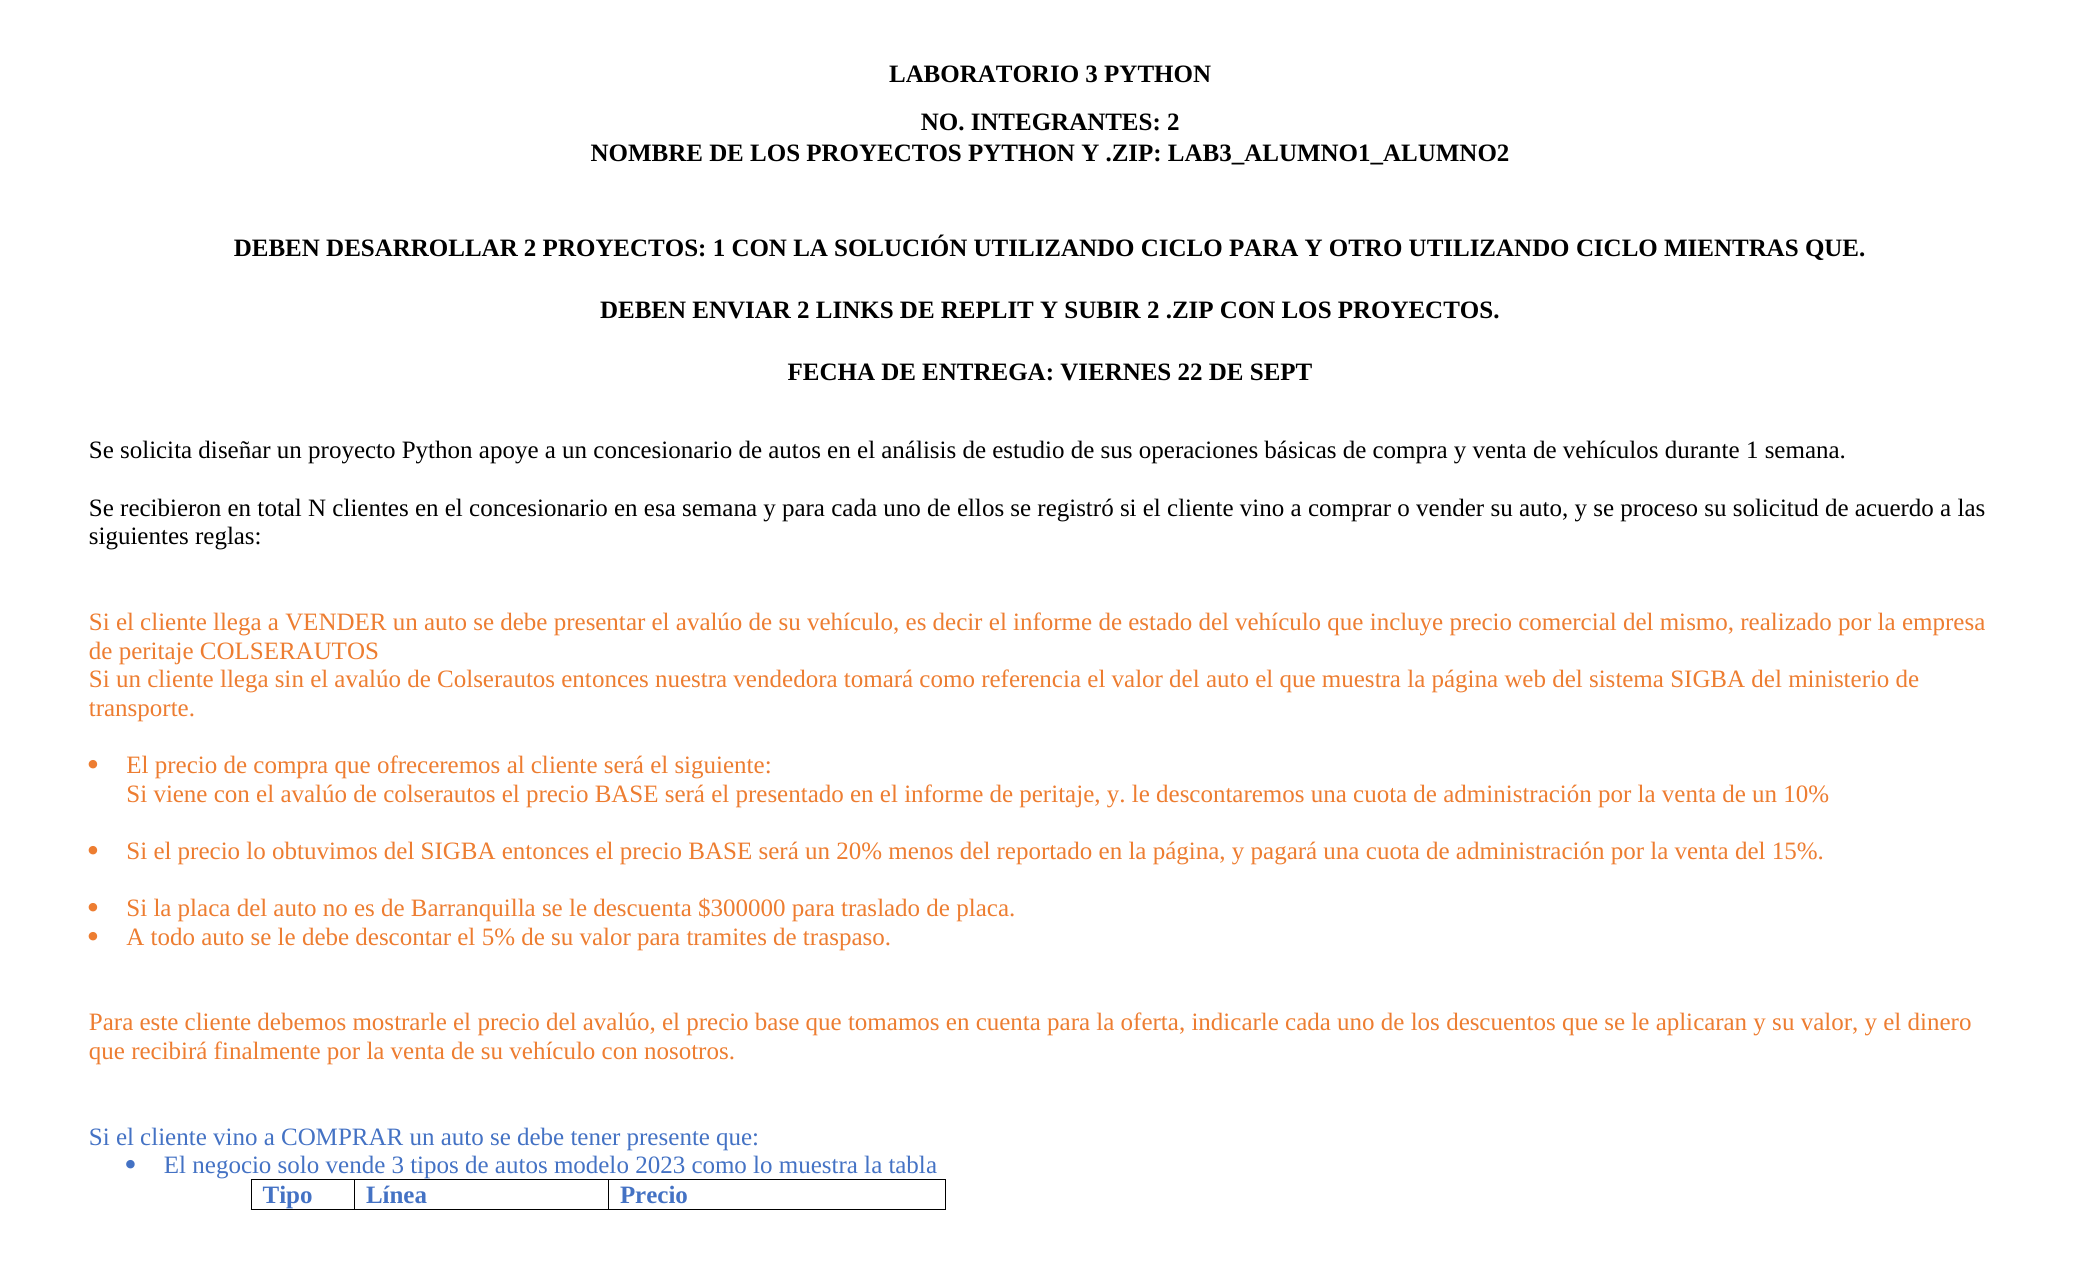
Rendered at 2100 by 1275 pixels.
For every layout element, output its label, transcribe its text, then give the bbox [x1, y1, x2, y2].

text Se solicita diseñar un proyecto Python apoye a un concesionario de autos en el análisis de estudio de sus operaciones básicas de compra y venta de vehículos durante 1 semana. Se recibieron en total N clientes en el concesionario en esa semana y para cada uno de ellos se registró si el cliente vino a comprar o vender su auto, y se proceso su solicitud de acuerdo a las siguientes reglas: [89, 435, 2011, 550]
table_header Tipo [252, 1180, 354, 1209]
list El precio de compra que ofreceremos al cliente será el siguiente: Si viene con el avalúo de colserautos el precio BASE será el presentado en el informe de peritaje, y. le descontaremos una cuota de administración por la venta de un 10% [89, 750, 2011, 807]
text Si el cliente llega a VENDER un auto se debe presentar el avalúo de su vehículo, es decir el informe de estado del vehículo que incluye precio comercial del mismo, realizado por la empresa de peritaje COLSERAUTOS [89, 607, 2011, 664]
list Si el precio lo obtuvimos del SIGBA entonces el precio BASE será un 20% menos del reportado en la página, y pagará una cuota de administración por la venta del 15%. [89, 836, 2011, 893]
text DEBEN DESARROLLAR 2 PROYECTOS: 1 CON LA SOLUCIÓN UTILIZANDO CICLO PARA Y OTRO UTILIZANDO CICLO MIENTRAS QUE. DEBEN ENVIAR 2 LINKS DE REPLIT Y SUBIR 2 .ZIP CON LOS PROYECTOS. FECHA DE ENTREGA: VIERNES 22 DE SEPT [89, 233, 2011, 416]
text LABORATORIO 3 PYTHON [89, 59, 2011, 88]
table_header Precio [609, 1180, 945, 1209]
text NO. INTEGRANTES: 2 NOMBRE DE LOS PROYECTOS PYTHON Y .ZIP: LAB3_ALUMNO1_ALUMNO2 [89, 107, 2011, 167]
text Si un cliente llega sin el avalúo de Colserautos entonces nuestra vendedora tomará como referencia el valor del auto el que muestra la página web del sistema SIGBA del ministerio de transporte. [89, 664, 2011, 750]
text Si el cliente vino a COMPRAR un auto se debe tener presente que: [89, 1122, 2011, 1150]
list Si la placa del auto no es de Barranquilla se le descuenta $300000 para traslado de placa. [89, 893, 2011, 922]
text Para este cliente debemos mostrarle el precio del avalúo, el precio base que tomamos en cuenta para la oferta, indicarle cada uno de los descuentos que se le aplicaran y su valor, y el dinero que recibirá finalmente por la venta de su vehículo con nosotros. [89, 1007, 2011, 1093]
list A todo auto se le debe descontar el 5% de su valor para tramites de traspaso. [89, 922, 2011, 978]
table_header Línea [355, 1180, 608, 1209]
list El negocio solo vende 3 tipos de autos modelo 2023 como lo muestra la tabla [126, 1150, 2011, 1179]
